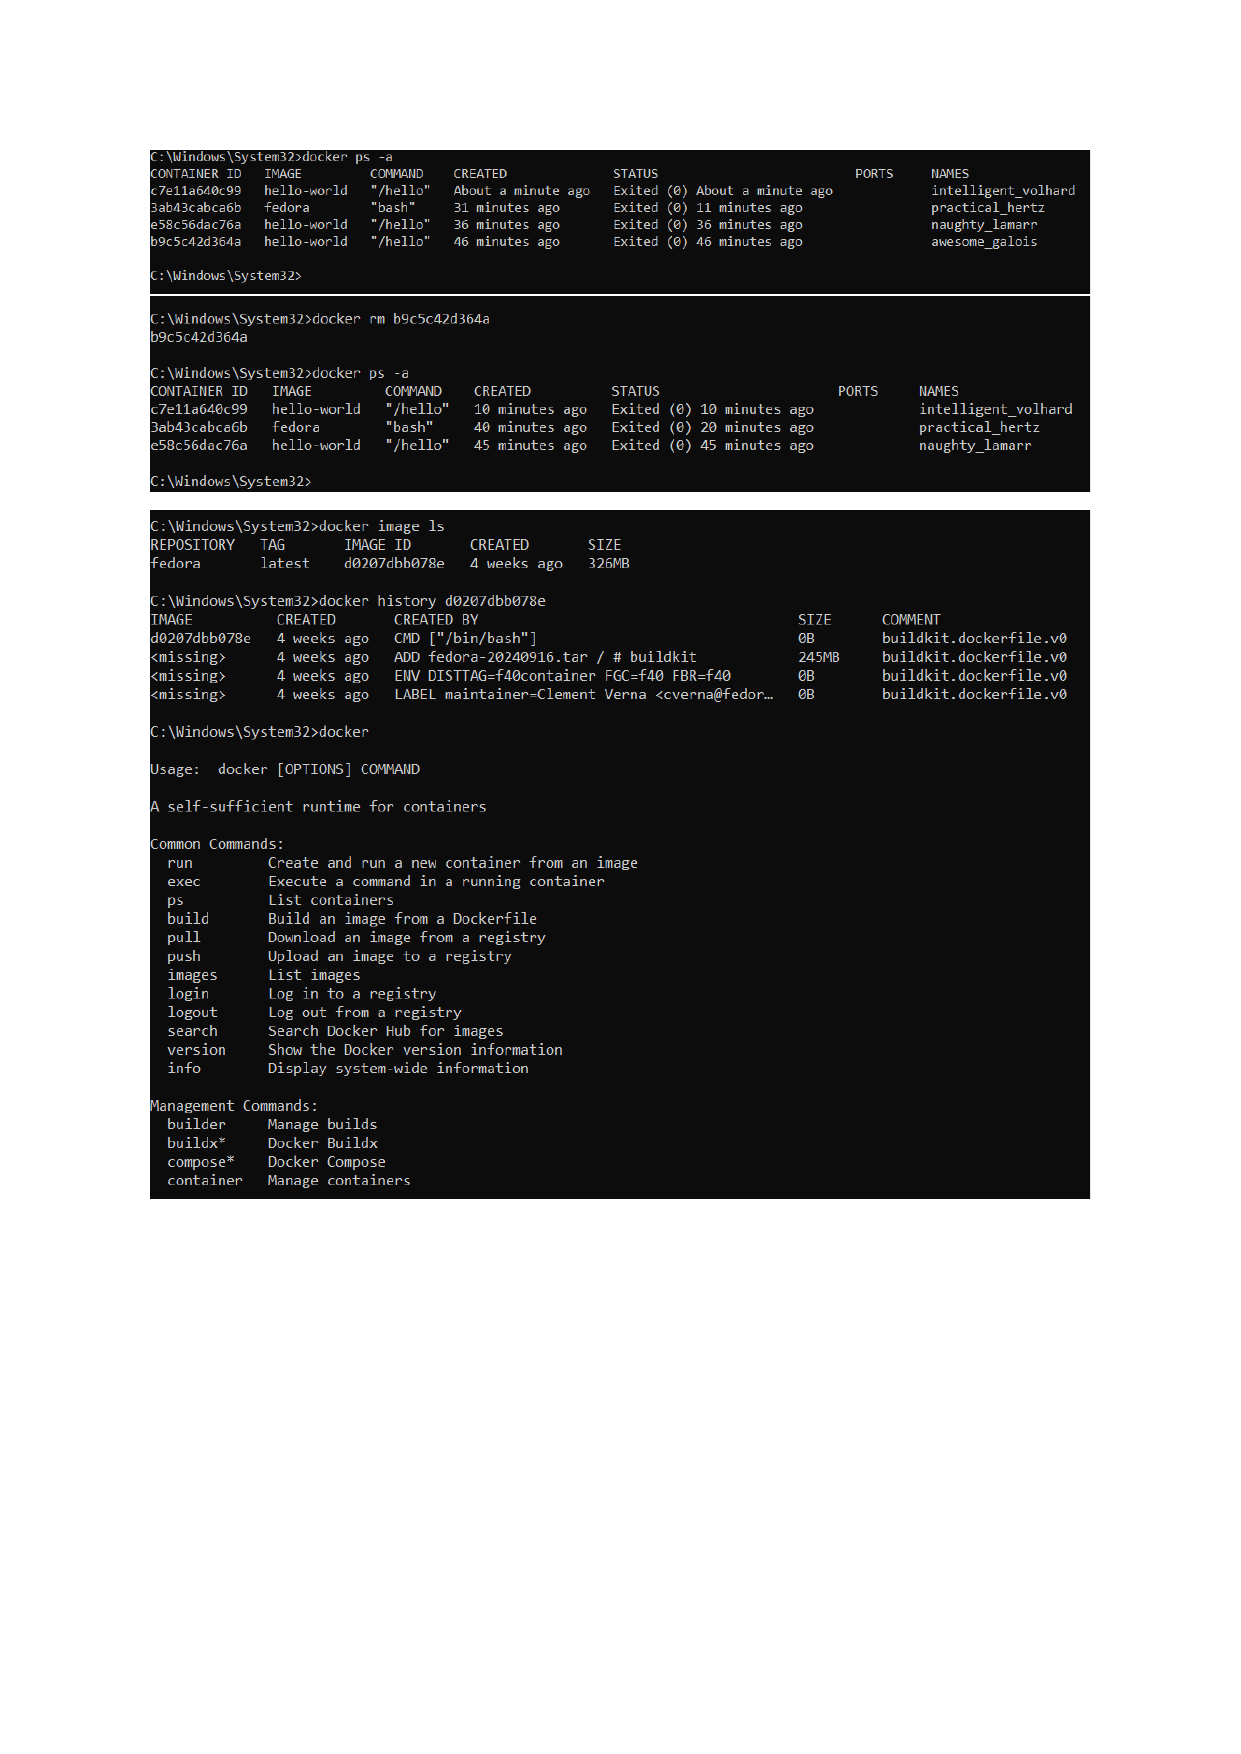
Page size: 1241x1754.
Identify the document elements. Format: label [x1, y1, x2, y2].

picture [150, 296, 1091, 492]
picture [150, 150, 1091, 294]
picture [150, 510, 1091, 1199]
